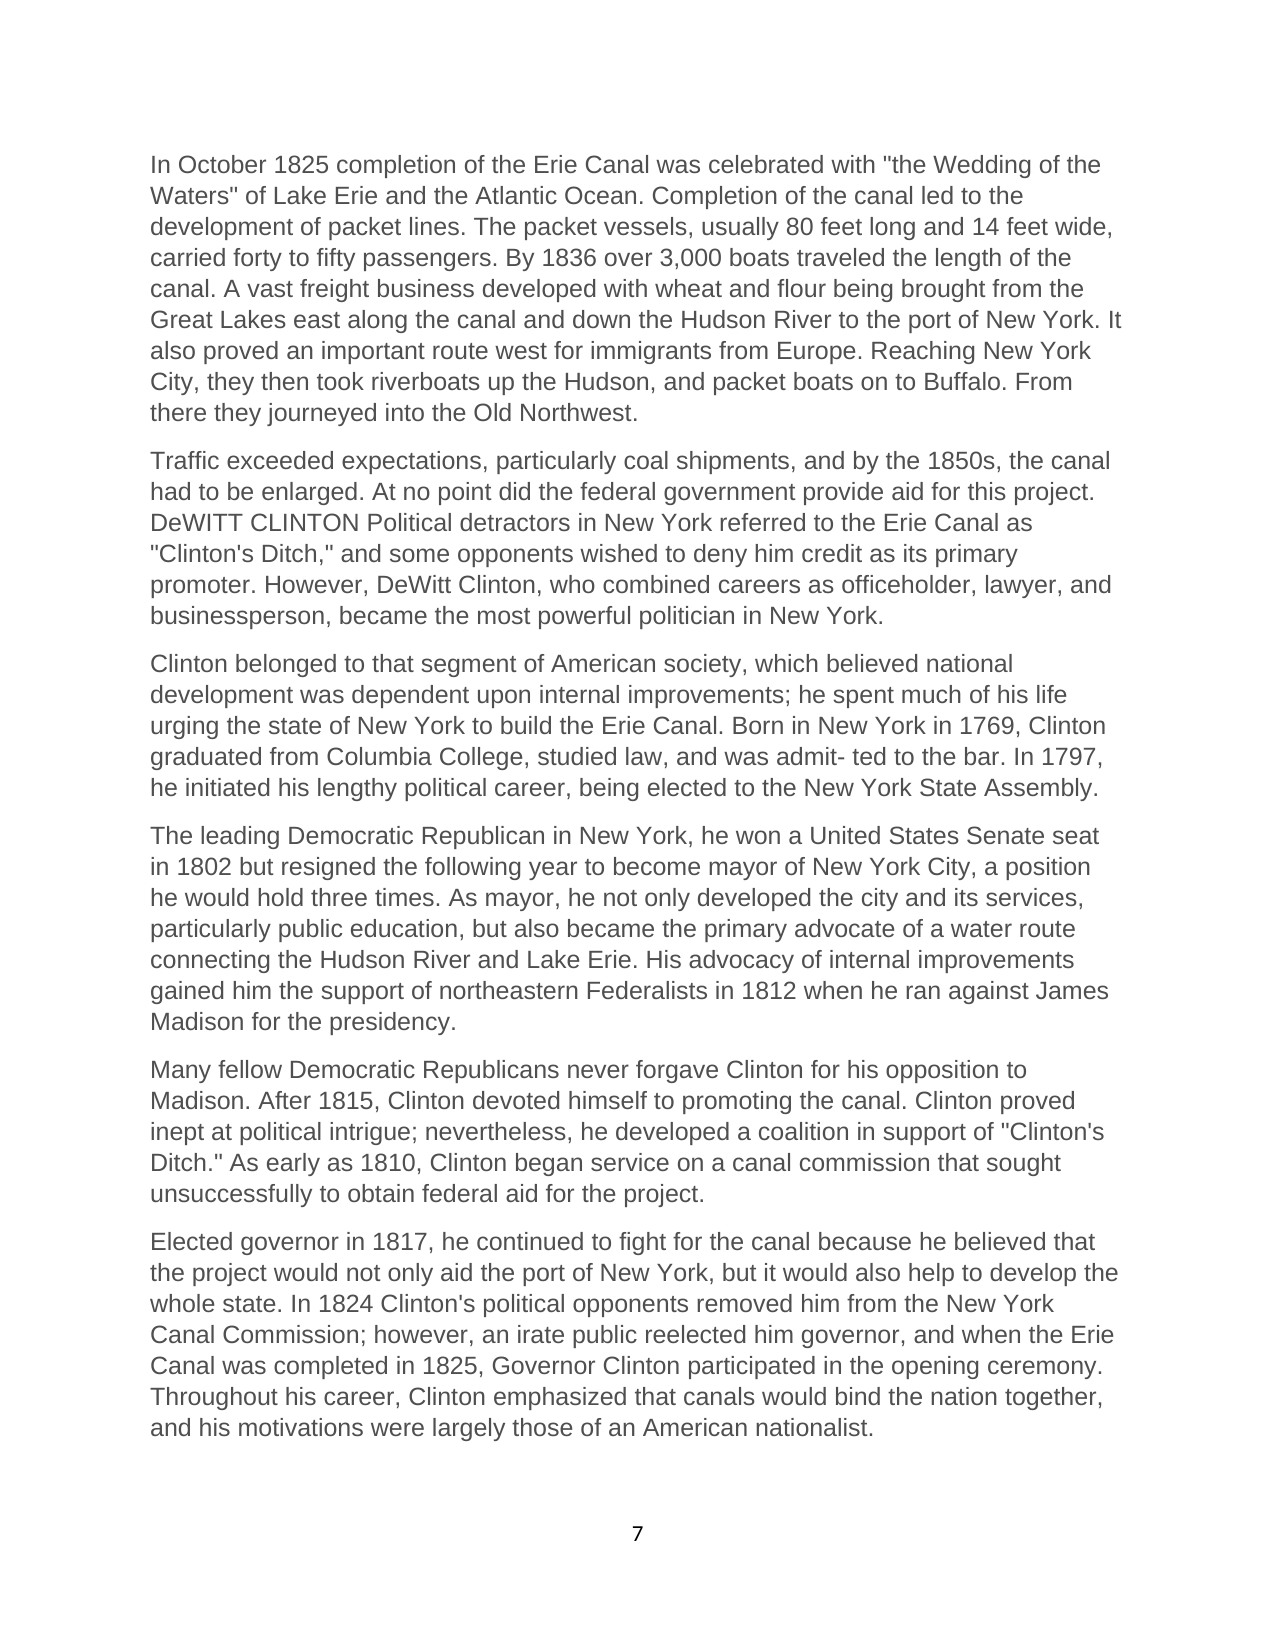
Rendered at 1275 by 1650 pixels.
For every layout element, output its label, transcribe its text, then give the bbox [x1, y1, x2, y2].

text Clinton belonged to that segment of American society, which believed national development was dependent upon internal improvements; he spent much of his life urging the state of New York to build the Erie Canal. Born in New York in 1769, Clinton graduated from Columbia College, studied law, and was admit- ted to the bar. In 1797, he initiated his lengthy political career, being elected to the New York State Assembly. [150, 649, 1125, 802]
text In October 1825 completion of the Erie Canal was celebrated with "the Wedding of the Waters" of Lake Erie and the Atlantic Ocean. Completion of the canal led to the development of packet lines. The packet vessels, usually 80 feet long and 14 feet wide, carried forty to fifty passengers. By 1836 over 3,000 boats traveled the length of the canal. A vast freight business developed with wheat and flour being brought from the Great Lakes east along the canal and down the Hudson River to the port of New York. It also proved an important route west for immigrants from Europe. Reaching New York City, they then took riverboats up the Hudson, and packet boats on to Buffalo. From there they journeyed into the Old Northwest. [150, 150, 1125, 427]
text The leading Democratic Republican in New York, he won a United States Senate seat in 1802 but resigned the following year to become mayor of New York City, a position he would hold three times. As mayor, he not only developed the city and its services, particularly public education, but also became the primary advocate of a water route connecting the Hudson River and Lake Erie. His advocacy of internal improvements gained him the support of northeastern Federalists in 1812 when he ran against James Madison for the presidency. [150, 821, 1125, 1036]
text Traffic exceeded expectations, particularly coal shipments, and by the 1850s, the canal had to be enlarged. At no point did the federal government provide aid for this project. DeWITT CLINTON Political detractors in New York referred to the Erie Canal as "Clinton's Ditch," and some opponents wished to deny him credit as its primary promoter. However, DeWitt Clinton, who combined careers as officeholder, lawyer, and businessperson, became the most powerful politician in New York. [150, 446, 1125, 630]
text Elected governor in 1817, he continued to fight for the canal because he believed that the project would not only aid the port of New York, but it would also help to develop the whole state. In 1824 Clinton's political opponents removed him from the New York Canal Commission; however, an irate public reelected him governor, and when the Erie Canal was completed in 1825, Governor Clinton participated in the opening ceremony. Throughout his career, Clinton emphasized that canals would bind the nation together, and his motivations were largely those of an American nationalist. [150, 1227, 1125, 1442]
text Many fellow Democratic Republicans never forgave Clinton for his opposition to Madison. After 1815, Clinton devoted himself to promoting the canal. Clinton proved inept at political intrigue; nevertheless, he developed a coalition in support of "Clinton's Ditch." As early as 1810, Clinton began service on a canal commission that sought unsuccessfully to obtain federal aid for the project. [150, 1055, 1125, 1208]
